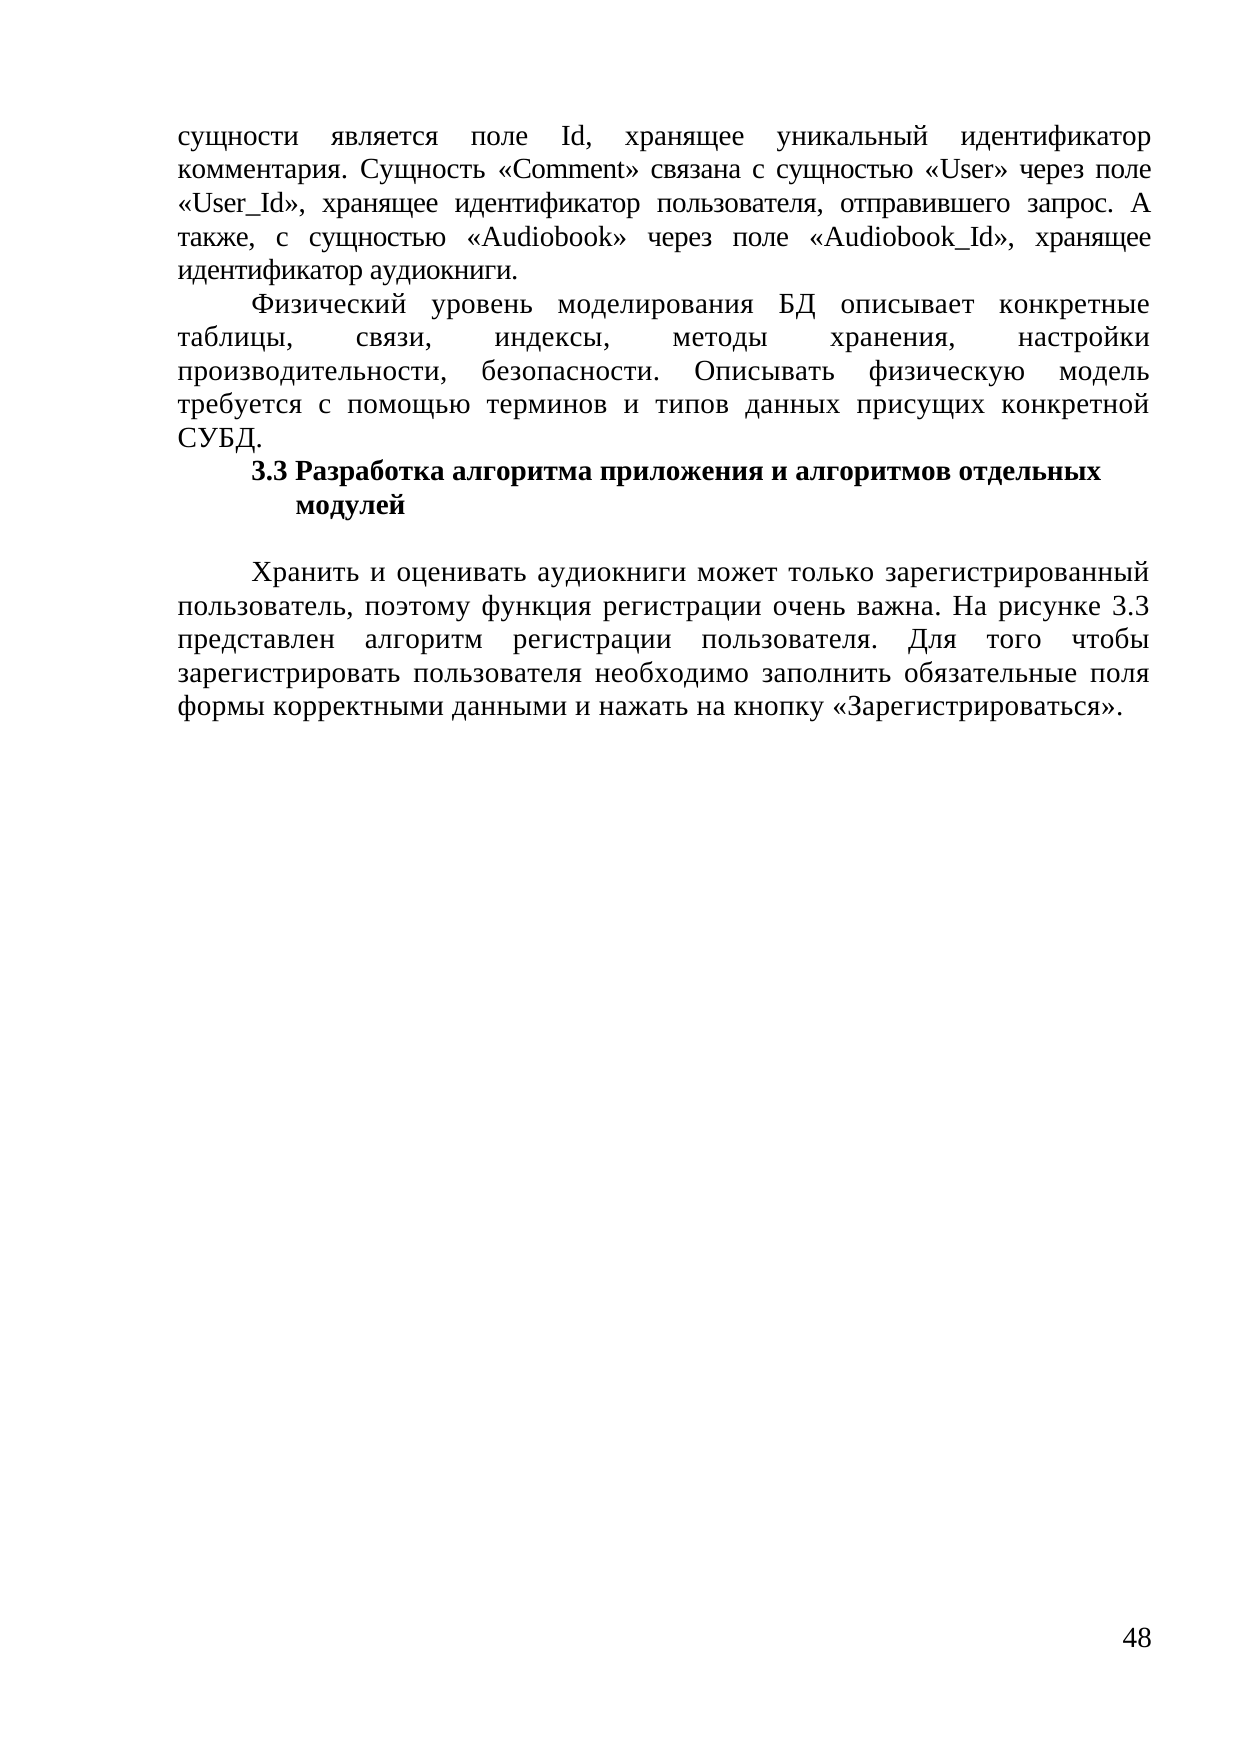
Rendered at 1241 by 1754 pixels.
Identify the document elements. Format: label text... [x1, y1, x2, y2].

text 3.3 Разработка алгоритма приложения и алгоритмов отдельных модулей [251, 453, 1152, 521]
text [177, 118, 1152, 286]
text Физический уровень моделирования БД описывает конкретные таблицы, связи, индексы, методы хранения, настройки производительности, безопасности. Описывать физическую модель требуется с помощью терминов и типов данных присущих конкретной СУБД. [177, 286, 1152, 453]
text Хранить и оценивать аудиокниги может только зарегистрированный пользователь, поэтому функция регистрации очень важна. На рисунке 3.3 представлен алгоритм регистрации пользователя. Для того чтобы зарегистрировать пользователя необходимо заполнить обязательные поля формы корректными данными и нажать на кнопку «Зарегистрироваться». [177, 554, 1152, 722]
